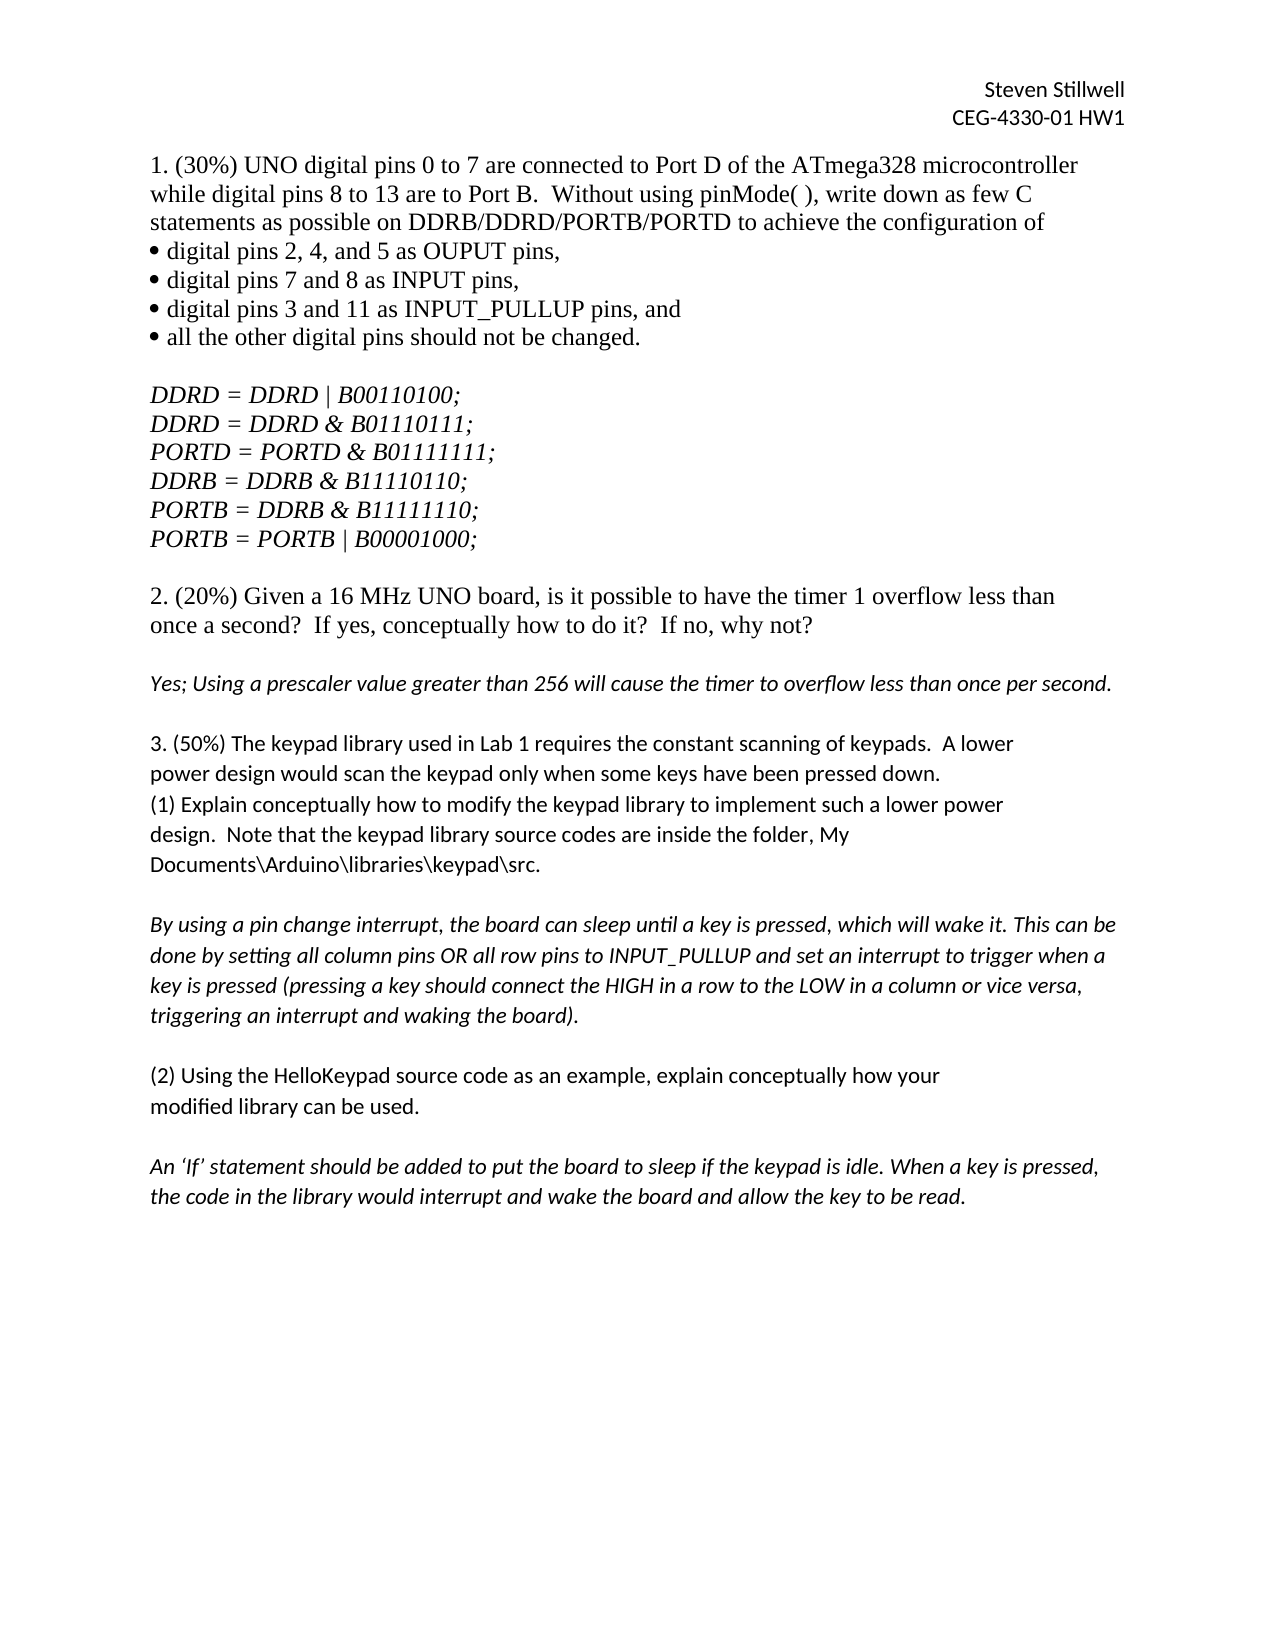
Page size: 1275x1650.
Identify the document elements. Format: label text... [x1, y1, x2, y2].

text statements as possible on DDRB/DDRD/PORTB/PORTD to achieve the configuration of [150, 207, 1125, 236]
text modified library can be used. [150, 1092, 1125, 1120]
text digital pins 3 and 11 as INPUT_PULLUP pins, and [150, 294, 1125, 322]
text DDRB = DDRB & B11110110; [150, 466, 1125, 495]
text Yes; Using a prescaler value greater than 256 will cause the timer to overflow less than once per second. [150, 669, 1125, 697]
text 1. (30%) UNO digital pins 0 to 7 are connected to Port D of the ATmega328 microcontroller [150, 150, 1125, 179]
text DDRD = DDRD | B00110100; [150, 380, 1125, 409]
text PORTB = DDRB & B11111110; [150, 495, 1125, 524]
text while digital pins 8 to 13 are to Port B. Without using pinMode( ), write down as few C [150, 179, 1125, 207]
text power design would scan the keypad only when some keys have been pressed down. [150, 759, 1125, 788]
text 3. (50%) The keypad library used in Lab 1 requires the constant scanning of keypads. A lower [150, 729, 1125, 757]
text PORTD = PORTD & B01111111; [150, 437, 1125, 466]
text all the other digital pins should not be changed. [150, 322, 1125, 351]
text digital pins 7 and 8 as INPUT pins, [150, 265, 1125, 294]
text By using a pin change interrupt, the board can sleep until a key is pressed, which will wake it. This can be done by setting all column pins OR all row pins to INPUT_PULLUP and set an interrupt to trigger when a key is pressed (pressing a key should connect the HIGH in a row to the LOW in a column or vice versa, triggering an interrupt and waking the board). [150, 911, 1125, 1029]
text (1) Explain conceptually how to modify the keypad library to implement such a lower power [150, 790, 1125, 818]
text design. Note that the keypad library source codes are inside the folder, My [150, 820, 1125, 848]
text (2) Using the HelloKeypad source code as an example, explain conceptually how your [150, 1062, 1125, 1090]
text An ‘If’ statement should be added to put the board to sleep if the keypad is idle. When a key is pressed, the code in the library would interrupt and wake the board and allow the key to be read. [150, 1152, 1125, 1211]
text PORTB = PORTB | B00001000; [150, 524, 1125, 552]
text once a second? If yes, conceptually how to do it? If no, why not? [150, 610, 1125, 639]
text digital pins 2, 4, and 5 as OUPUT pins, [150, 236, 1125, 265]
text 2. (20%) Given a 16 MHz UNO board, is it possible to have the timer 1 overflow less than [150, 581, 1125, 610]
text DDRD = DDRD & B01110111; [150, 409, 1125, 437]
text Documents\Arduino\libraries\keypad\src. [150, 850, 1125, 878]
